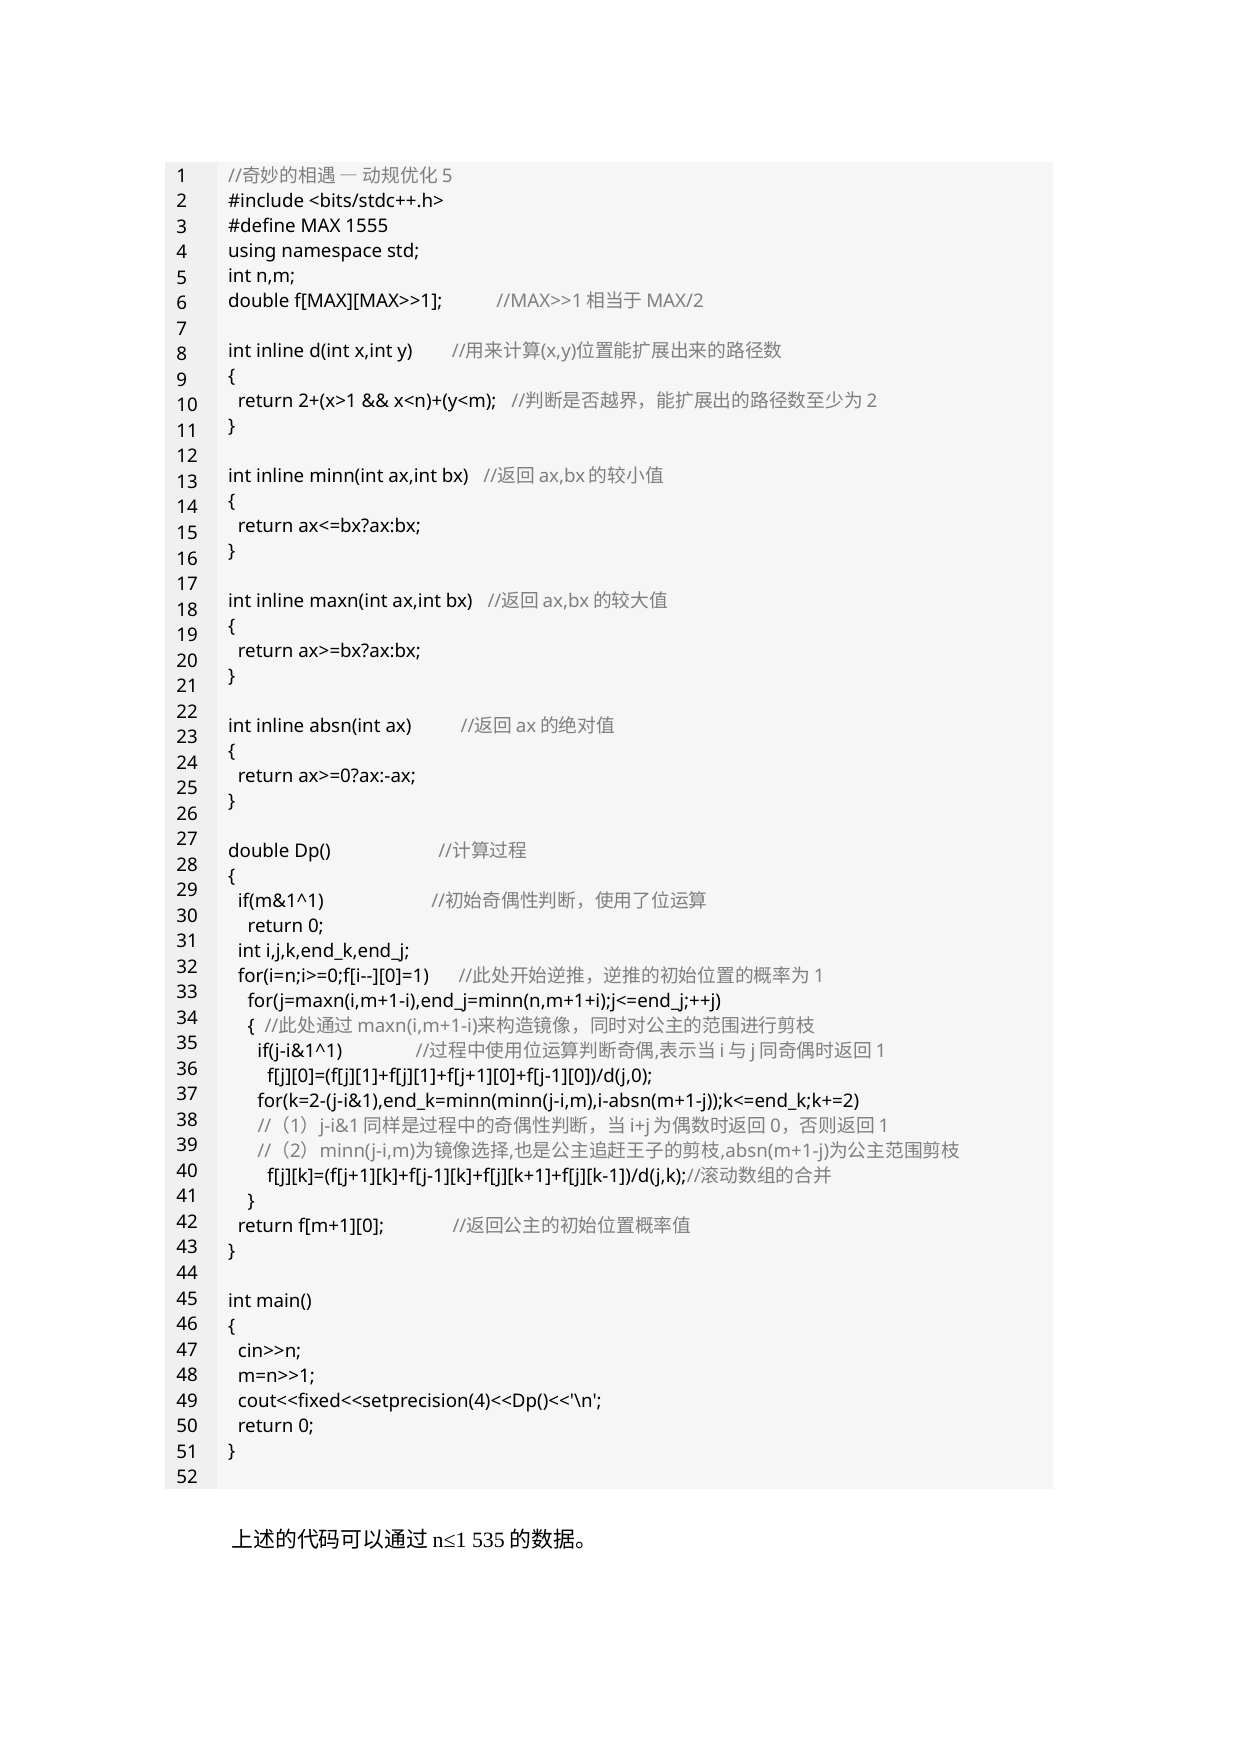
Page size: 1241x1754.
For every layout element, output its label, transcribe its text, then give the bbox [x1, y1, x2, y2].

table_header 1 2 3 4 5 6 7 8 9 10 11 12 13 14 15 16 17 18 19 20 21 22 23 24 25 26 27 28 29 30 31 32 33 34 35 36 37 38 39 40 41 42 43 44 45 46 47 48 49 50 51 52 [165, 162, 217, 1489]
table_header //奇妙的相遇 — 动规优化5 #include <bits/stdc++.h> #define MAX 1555 using namespace std; int n,m; double f[MAX][MAX>>1]; //MAX>>1相当于MAX/2 int inline d(int x,int y) //用来计算(x,y)位置能扩展出来的路径数 { return 2+(x>1 && x<n)+(y<m); //判断是否越界，能扩展出的路径数至少为2 } int inline minn(int ax,int bx) //返回ax,bx的较小值 { return ax<=bx?ax:bx; } int inline maxn(int ax,int bx) //返回ax,bx的较大值 { return ax>=bx?ax:bx; } int inline absn(int ax) //返回ax的绝对值 { return ax>=0?ax:-ax; } double Dp() //计算过程 { if(m&1^1) //初始奇偶性判断，使用了位运算 return 0; int i,j,k,end_k,end_j; for(i=n;i>=0;f[i--][0]=1) //此处开始逆推，逆推的初始位置的概率为1 for(j=maxn(i,m+1-i),end_j=minn(n,m+1+i);j<=end_j;++j) { //此处通过maxn(i,m+1-i)来构造镜像，同时对公主的范围进行剪枝 if(j-i&1^1) //过程中使用位运算判断奇偶,表示当i与j同奇偶时返回1 f[j][0]=(f[j][1]+f[j][1]+f[j+1][0]+f[j-1][0])/d(j,0); for(k=2-(j-i&1),end_k=minn(minn(j-i,m),i-absn(m+1-j));k<=end_k;k+=2) //（1）j-i&1同样是过程中的奇偶性判断，当i+j为偶数时返回0，否则返回1 //（2）minn(j-i,m)为镜像选择,也是公主追赶王子的剪枝,absn(m+1-j)为公主范围剪枝 f[j][k]=(f[j+1][k]+f[j-1][k]+f[j][k+1]+f[j][k-1])/d(j,k);//滚动数组的合并 } return f[m+1][0]; //返回公主的初始位置概率值 } int main() { cin>>n; m=n>>1; cout<<fixed<<setprecision(4)<<Dp()<<'\n'; return 0; } [217, 162, 1053, 1489]
text 上述的代码可以通过n≤1 535的数据。 [187, 1522, 1053, 1554]
